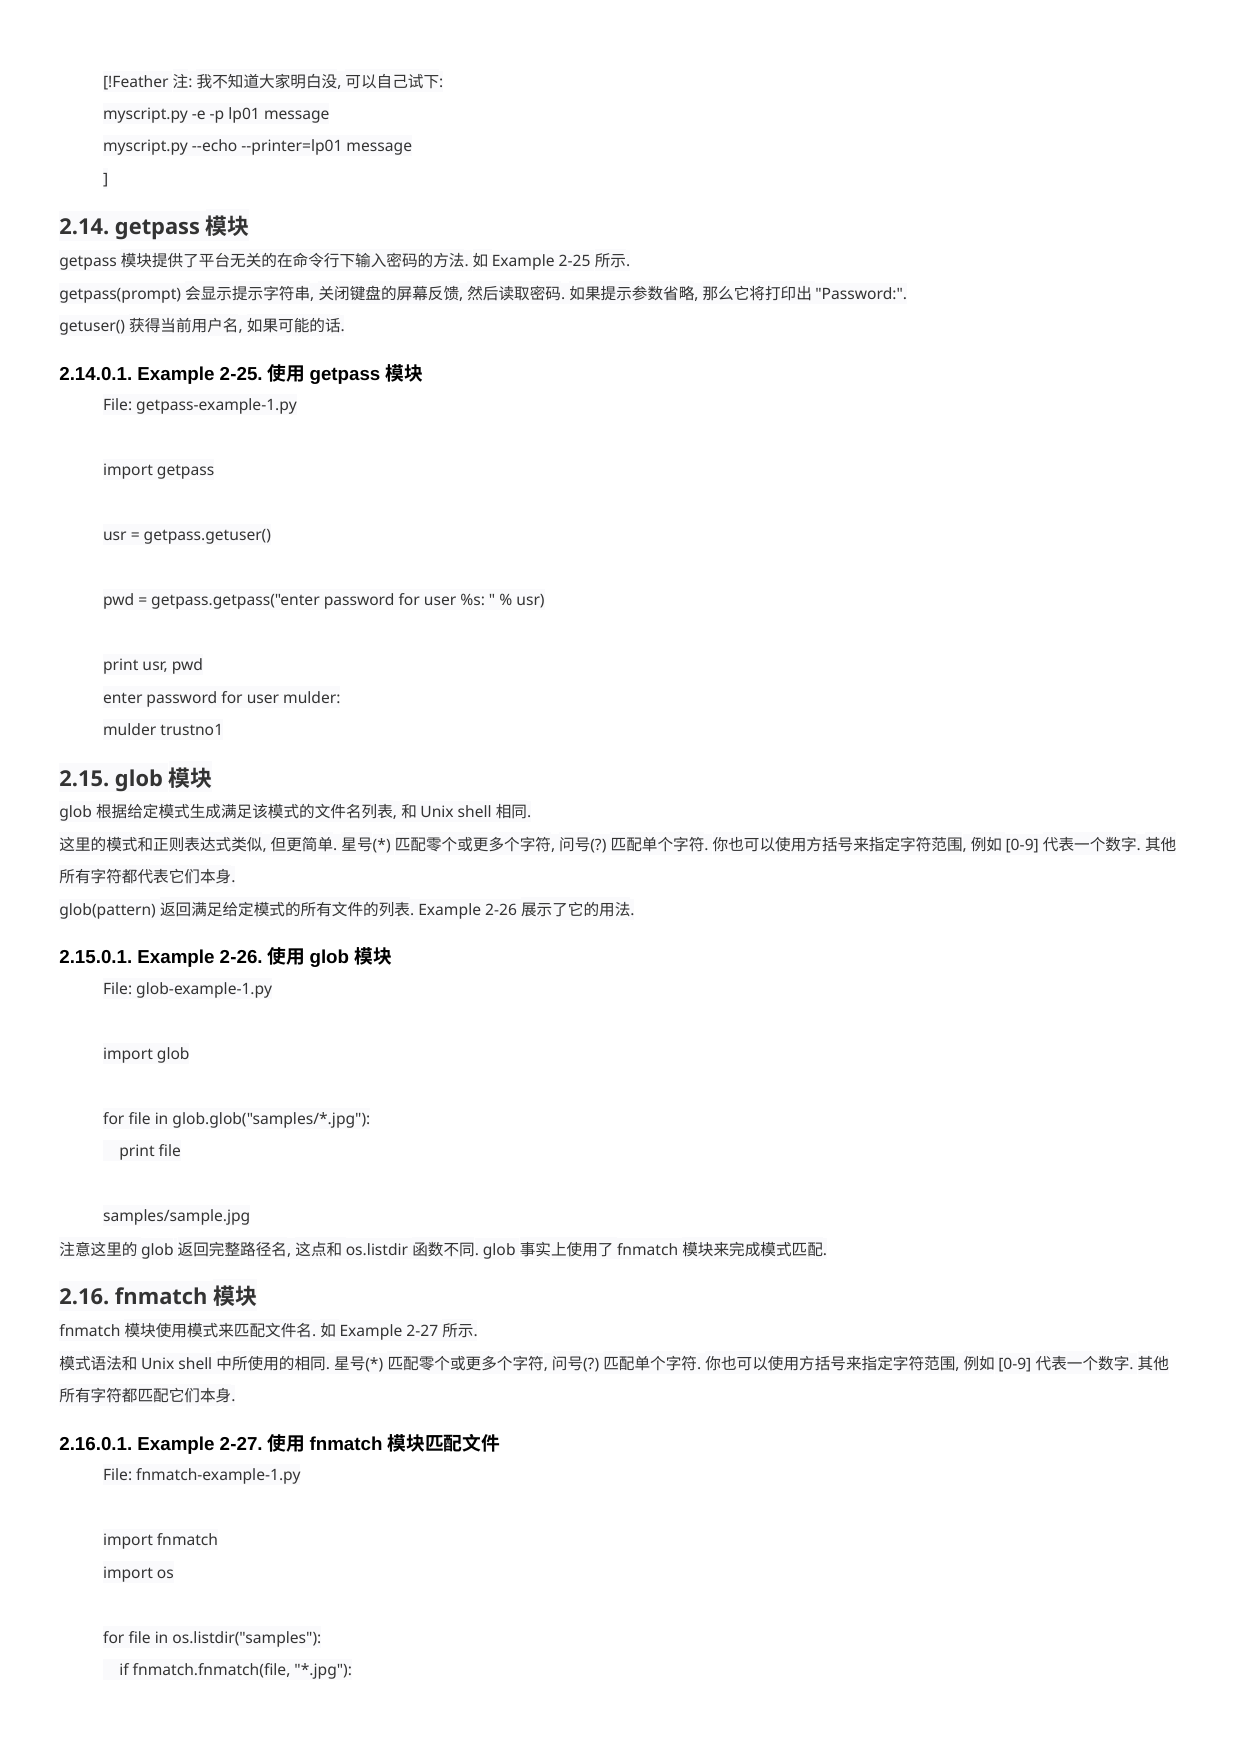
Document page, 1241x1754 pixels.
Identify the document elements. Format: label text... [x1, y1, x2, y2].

text File: glob-example-1.py [59, 972, 1181, 1004]
text fnmatch 模块使用模式来匹配文件名. 如 Example 2-27 所示. [59, 1314, 1181, 1346]
text myscript.py --echo --printer=lp01 message [59, 129, 1181, 162]
text 注意这里的 glob 返回完整路径名, 这点和 os.listdir 函数不同. glob 事实上使用了 fnmatch 模块来完成模式匹配. [59, 1232, 1181, 1264]
text if fnmatch.fnmatch(file, "*.jpg"): [59, 1653, 1181, 1686]
text pwd = getpass.getpass("enter password for user %s: " % usr) [59, 583, 1181, 616]
subtitle 2.16. fnmatch 模块 [59, 1279, 1181, 1312]
text glob 根据给定模式生成满足该模式的文件名列表, 和 Unix shell 相同. [59, 795, 1181, 827]
text import os [59, 1556, 1181, 1588]
text File: fnmatch-example-1.py [59, 1458, 1181, 1491]
text for file in os.listdir("samples"): [59, 1621, 1181, 1653]
text myscript.py -e -p lp01 message [59, 97, 1181, 129]
text [!Feather 注: 我不知道大家明白没, 可以自己试下: [59, 64, 1181, 97]
text usr = getpass.getuser() [59, 518, 1181, 551]
text enter password for user mulder: [59, 681, 1181, 713]
text import fnmatch [59, 1523, 1181, 1556]
subtitle 2.14. getpass 模块 [59, 209, 1181, 242]
text for file in glob.glob("samples/*.jpg"): [59, 1102, 1181, 1134]
text getpass 模块提供了平台无关的在命令行下输入密码的方法. 如 Example 2-25 所示. [59, 244, 1181, 276]
text ] [59, 162, 1181, 194]
text getuser() 获得当前用户名, 如果可能的话. [59, 309, 1181, 341]
text getpass(prompt) 会显示提示字符串, 关闭键盘的屏幕反馈, 然后读取密码. 如果提示参数省略, 那么它将打印出 "Password:". [59, 276, 1181, 309]
text glob(pattern) 返回满足给定模式的所有文件的列表. Example 2-26 展示了它的用法. [59, 892, 1181, 925]
text 这里的模式和正则表达式类似, 但更简单. 星号(*) 匹配零个或更多个字符, 问号(?) 匹配单个字符. 你也可以使用方括号来指定字符范围, 例如 [0-9] 代表一个数字. 其他所有字符都代表它们本身. [59, 827, 1181, 892]
text print usr, pwd [59, 648, 1181, 681]
text import getpass [59, 453, 1181, 486]
subtitle 2.14.0.1. Example 2-25. 使用 getpass 模块 [59, 356, 1181, 388]
text File: getpass-example-1.py [59, 388, 1181, 421]
text import glob [59, 1037, 1181, 1069]
text print file [59, 1134, 1181, 1167]
text mulder trustno1 [59, 713, 1181, 746]
text samples/sample.jpg [59, 1199, 1181, 1232]
text 模式语法和 Unix shell 中所使用的相同. 星号(*) 匹配零个或更多个字符, 问号(?) 匹配单个字符. 你也可以使用方括号来指定字符范围, 例如 [0-9] 代表一个数字. 其他所有字符都匹配它们本身. [59, 1346, 1181, 1411]
subtitle 2.15.0.1. Example 2-26. 使用 glob 模块 [59, 939, 1181, 972]
subtitle 2.15. glob 模块 [59, 760, 1181, 793]
subtitle 2.16.0.1. Example 2-27. 使用 fnmatch 模块匹配文件 [59, 1426, 1181, 1458]
